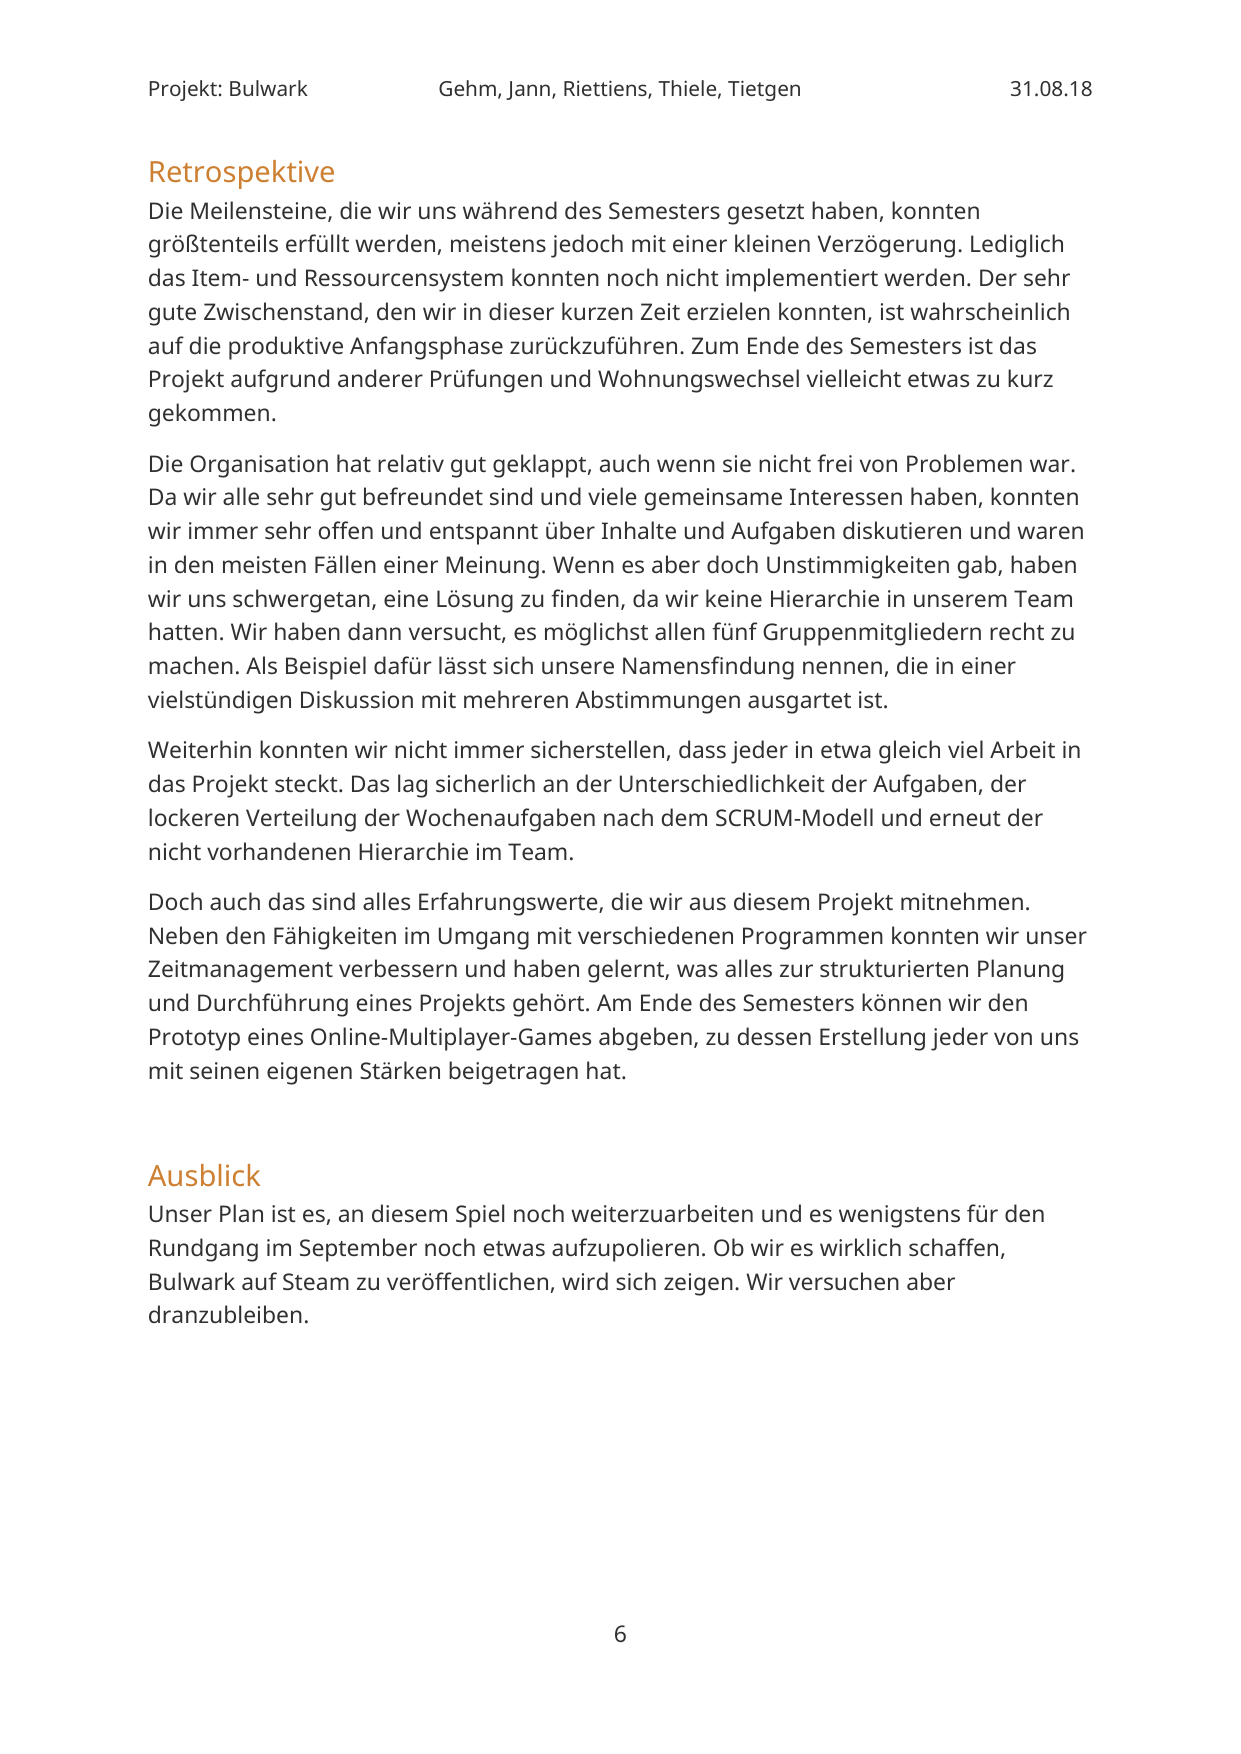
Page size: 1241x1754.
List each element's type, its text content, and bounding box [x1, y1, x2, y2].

text Unser Plan ist es, an diesem Spiel noch weiterzuarbeiten und es wenigstens für den Rundgang im September noch etwas aufzupolieren. Ob wir es wirklich schaffen, Bulwark auf Steam zu veröffentlichen, wird sich zeigen. Wir versuchen aber dranzubleiben. [148, 1198, 1093, 1331]
text Die Organisation hat relativ gut geklappt, auch wenn sie nicht frei von Problemen war. Da wir alle sehr gut befreundet sind und viele gemeinsame Interessen haben, konnten wir immer sehr offen und entspannt über Inhalte und Aufgaben diskutieren und waren in den meisten Fällen einer Meinung. Wenn es aber doch Unstimmigkeiten gab, haben wir uns schwergetan, eine Lösung zu finden, da wir keine Hierarchie in unserem Team hatten. Wir haben dann versucht, es möglichst allen fünf Gruppenmitgliedern recht zu machen. Als Beispiel dafür lässt sich unsere Namensfindung nennen, die in einer vielstündigen Diskussion mit mehreren Abstimmungen ausgartet ist. [148, 447, 1093, 715]
subtitle Retrospektive [148, 152, 1093, 191]
text Doch auch das sind alles Erfahrungswerte, die wir aus diesem Projekt mitnehmen. Neben den Fähigkeiten im Umgang mit verschiedenen Programmen konnten wir unser Zeitmanagement verbessern und haben gelernt, was alles zur strukturierten Planung und Durchführung eines Projekts gehört. Am Ende des Semesters können wir den Prototyp eines Online-Multiplayer-Games abgeben, zu dessen Erstellung jeder von uns mit seinen eigenen Stärken beigetragen hat. [148, 886, 1093, 1086]
text Weiterhin konnten wir nicht immer sicherstellen, dass jeder in etwa gleich viel Arbeit in das Projekt steckt. Das lag sicherlich an der Unterschiedlichkeit der Aufgaben, der lockeren Verteilung der Wochenaufgaben nach dem SCRUM-Modell und erneut der nicht vorhandenen Hierarchie im Team. [148, 734, 1093, 867]
subtitle Ausblick [148, 1155, 1093, 1195]
text Die Meilensteine, die wir uns während des Semesters gesetzt haben, konnten größtenteils erfüllt werden, meistens jedoch mit einer kleinen Verzögerung. Lediglich das Item- und Ressourcensystem konnten noch nicht implementiert werden. Der sehr gute Zwischenstand, den wir in dieser kurzen Zeit erzielen konnten, ist wahrscheinlich auf die produktive Anfangsphase zurückzuführen. Zum Ende des Semesters ist das Projekt aufgrund anderer Prüfungen und Wohnungswechsel vielleicht etwas zu kurz gekommen. [148, 194, 1093, 428]
